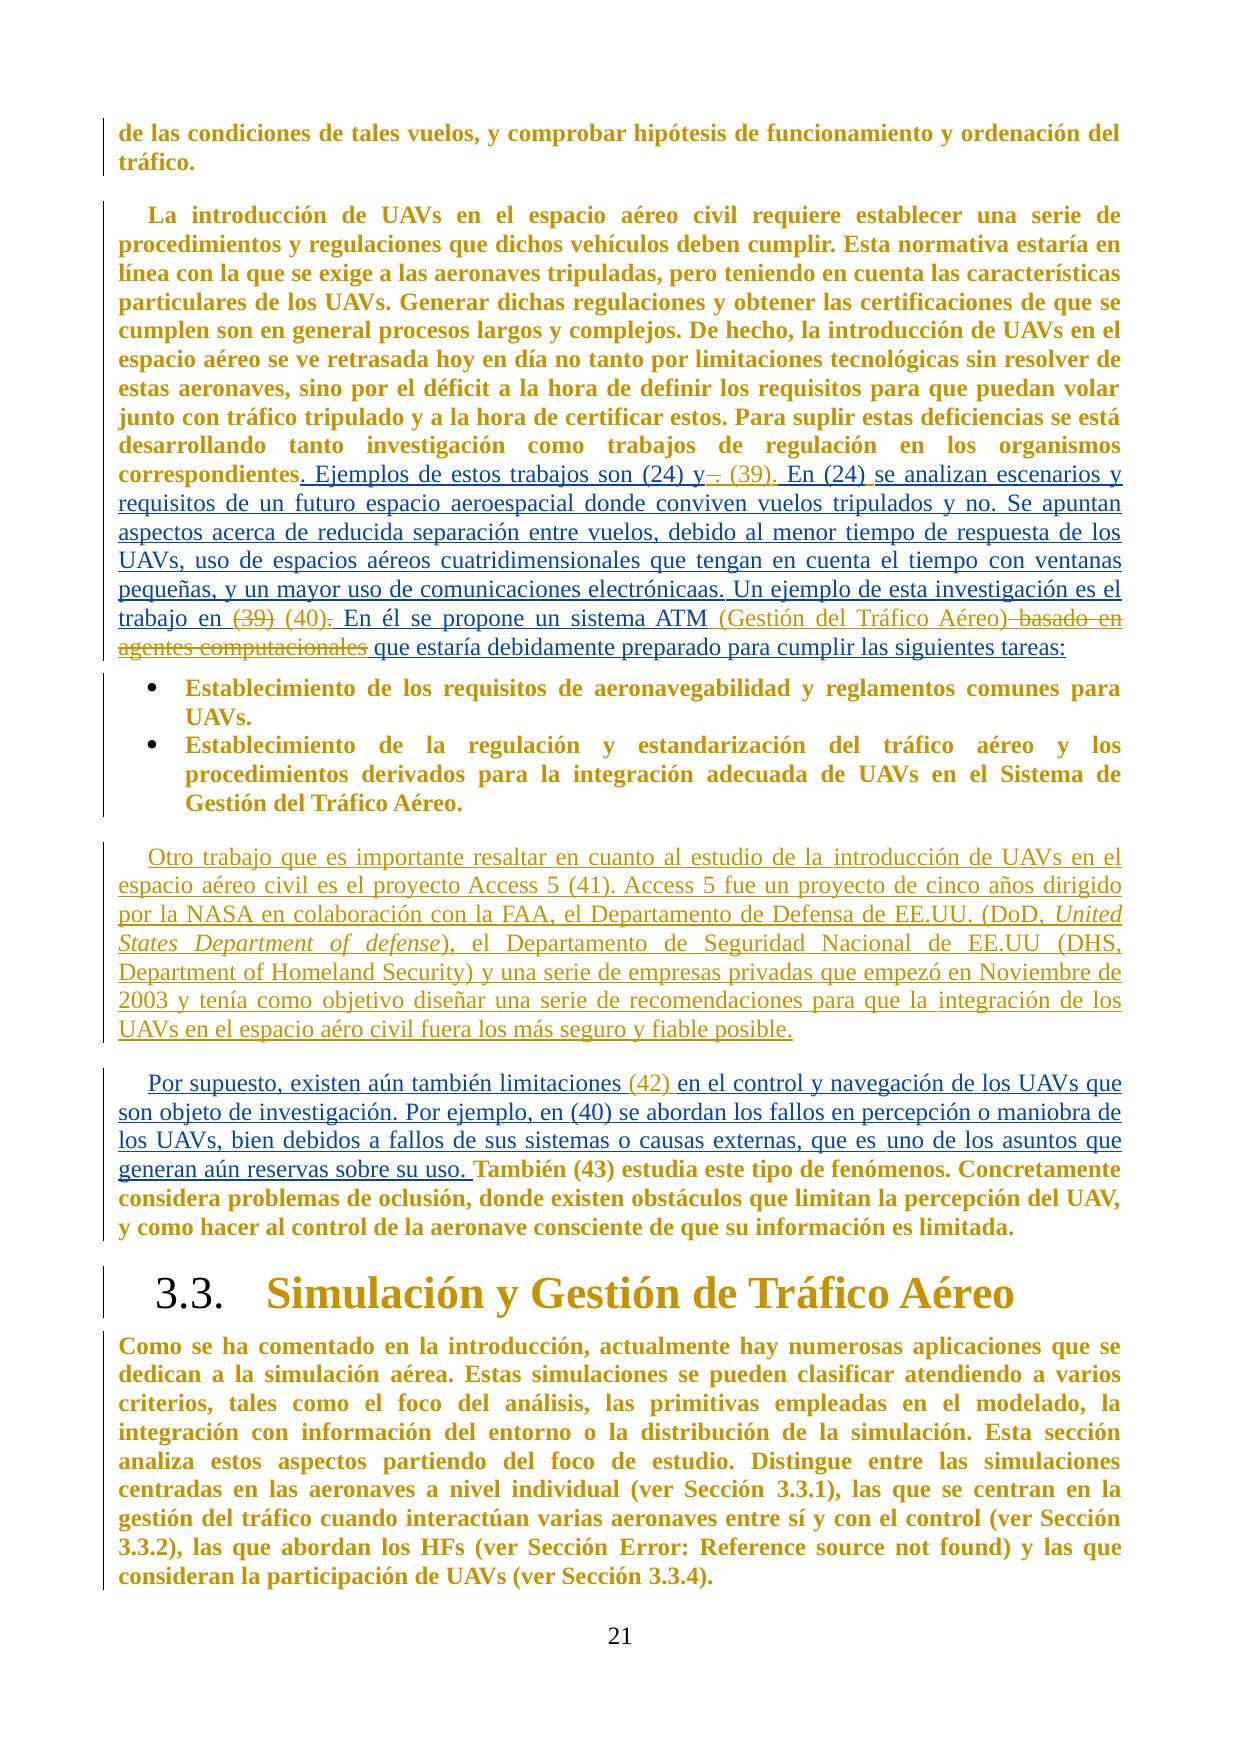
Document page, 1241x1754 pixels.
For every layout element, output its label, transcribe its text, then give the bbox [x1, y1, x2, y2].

text También estudia este tipo de fenómenos. Concretamente considera problemas de oclusión, donde existen obstáculos que limitan la percepción del UAV, y como hacer al control de la aeronave consciente de que su información es limitada. [118, 1152, 1122, 1241]
list Establecimiento de la regulación y estandarización del tráfico aéreo y los procedimientos derivados para la integración adecuada de UAVs en el Sistema de Gestión del Tráfico Aéreo. [148, 731, 1122, 817]
subtitle Simulación y Gestión de Tráfico Aéreo [156, 1266, 1122, 1318]
text La introducción de UAVs en el espacio aéreo civil requiere establecer una serie de procedimientos y regulaciones que dichos vehículos deben cumplir. Esta normativa estaría en línea con la que se exige a las aeronaves tripuladas, pero teniendo en cuenta las características particulares de los UAVs. Generar dichas regulaciones y obtener las certificaciones de que se cumplen son en general procesos largos y complejos. De hecho, la introducción de UAVs en el espacio aéreo se ve retrasada hoy en día no tanto por limitaciones tecnológicas sin resolver de estas aeronaves, sino por el déficit a la hora de definir los requisitos para que puedan volar junto con tráfico tripulado y a la hora de certificar estos. Para suplir estas deficiencias se está desarrollando tanto investigación como trabajos de regulación en los organismos correspondientes [118, 201, 1122, 513]
list Establecimiento de los requisitos de aeronavegabilidad y reglamentos comunes para UAVs. [148, 673, 1122, 731]
text También estudia este tipo de fenómenos. Concretamente considera problemas de oclusión, donde existen obstáculos que limitan la percepción del UAV, y como hacer al control de la aeronave consciente de que su información es limitada. [118, 1123, 1122, 1151]
text También estudia este tipo de fenómenos. Concretamente considera problemas de oclusión, donde existen obstáculos que limitan la percepción del UAV, y como hacer al control de la aeronave consciente de que su información es limitada. [118, 1068, 1122, 1122]
